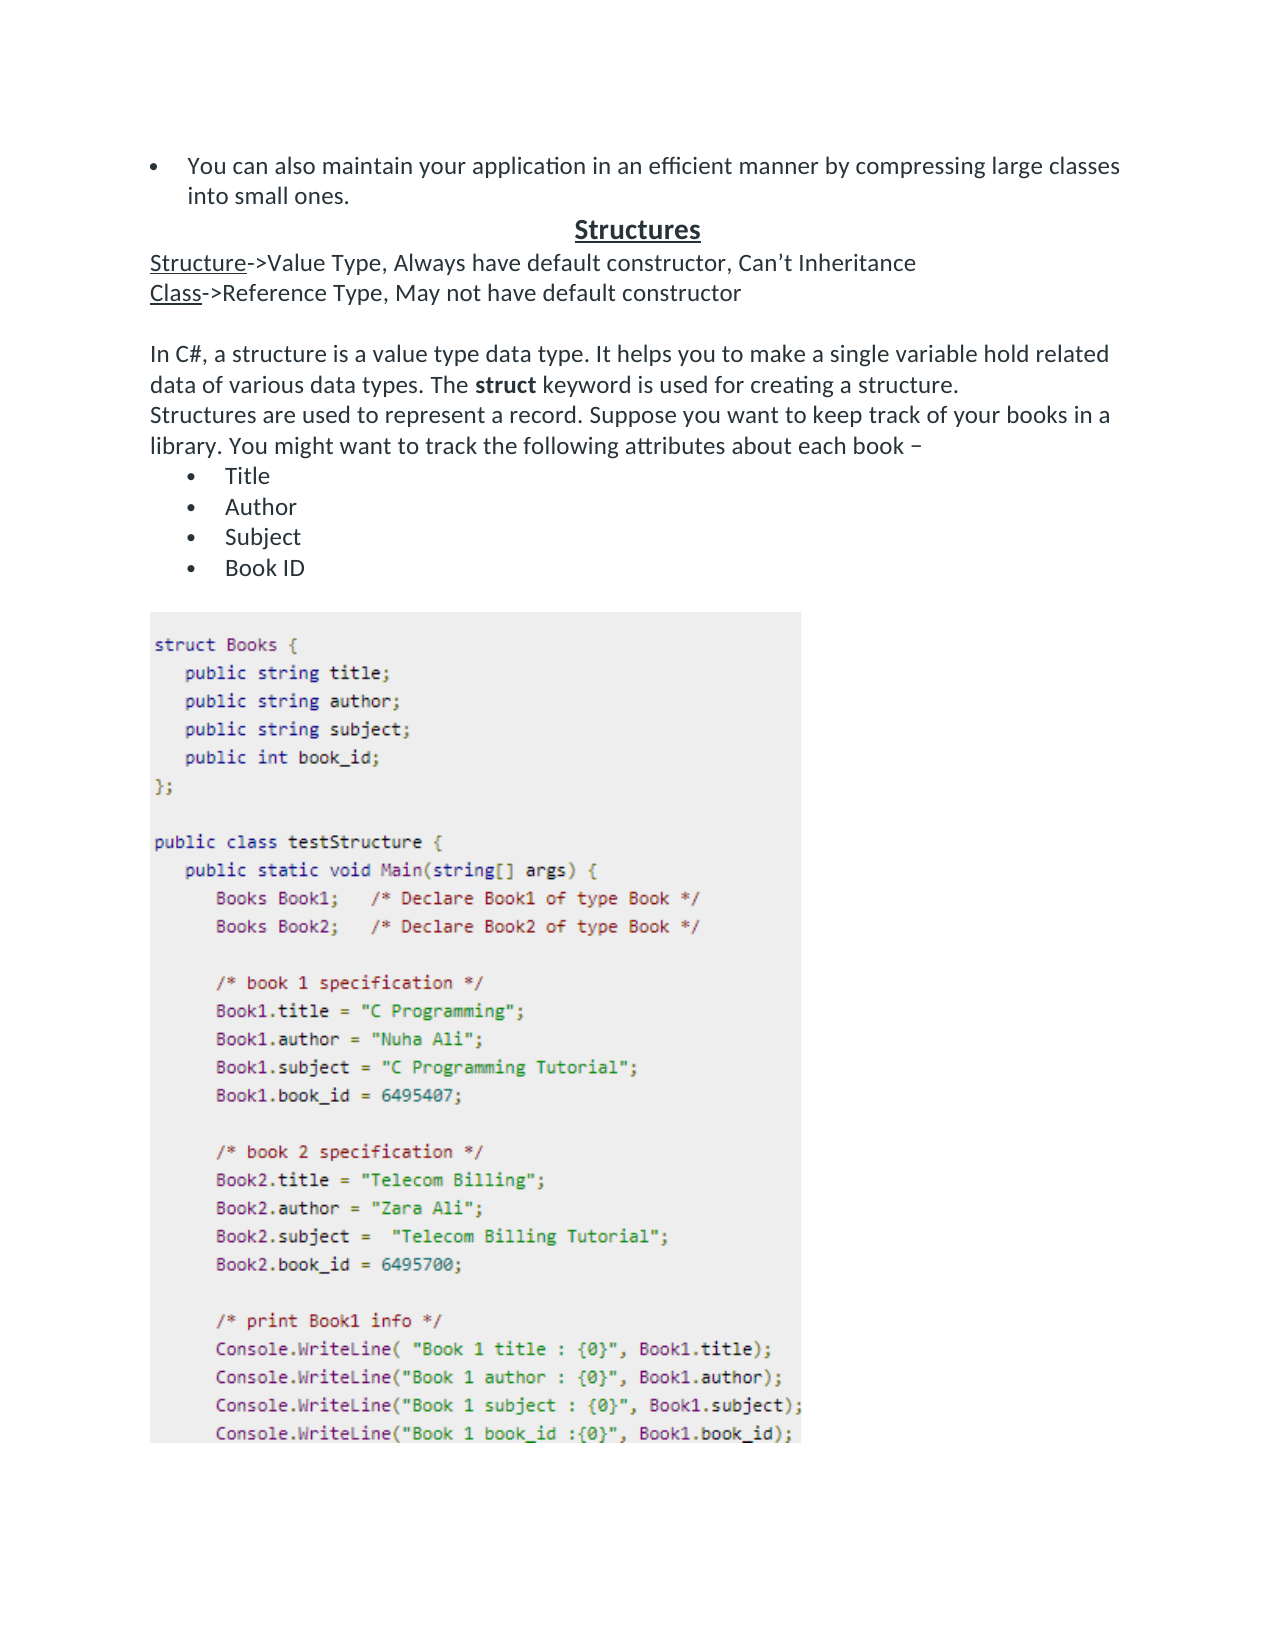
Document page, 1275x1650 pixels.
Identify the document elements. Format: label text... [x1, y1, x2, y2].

list Author [187, 491, 1125, 521]
picture [150, 612, 802, 1443]
text Class->Reference Type, May not have default constructor [150, 277, 1125, 308]
list You can also maintain your application in an efficient manner by compressing large classes into small ones. [150, 150, 1125, 211]
list Title [187, 460, 1125, 491]
text In C#, a structure is a value type data type. It helps you to make a single variable hold related data of various data types. The struct keyword is used for creating a structure. [150, 338, 1125, 399]
text Structure->Value Type, Always have default constructor, Can’t Inheritance [150, 247, 1125, 277]
list Book ID [187, 552, 1125, 582]
text Structures [150, 211, 1125, 247]
text Structures are used to represent a record. Suppose you want to keep track of your books in a library. You might want to track the following attributes about each book − [150, 399, 1125, 460]
list Subject [187, 521, 1125, 552]
